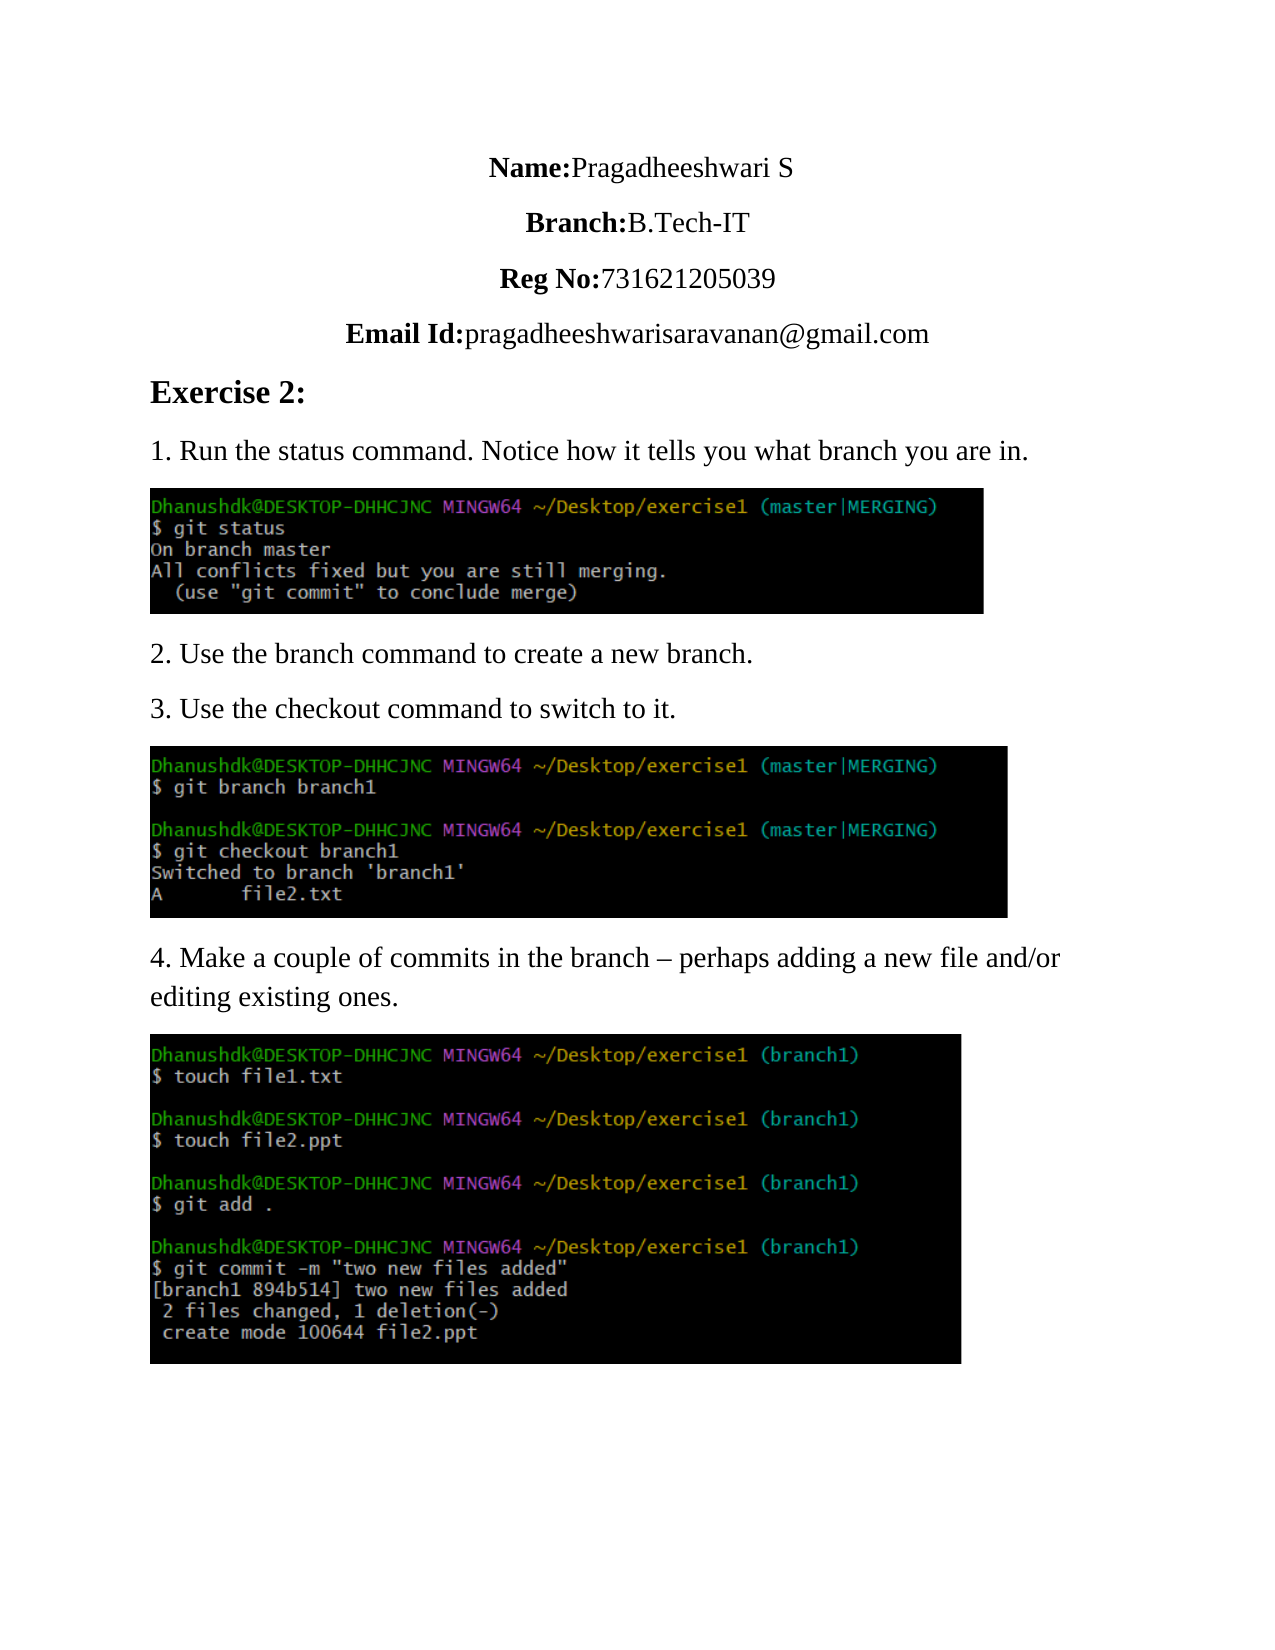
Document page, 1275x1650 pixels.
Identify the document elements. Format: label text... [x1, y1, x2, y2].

text 3. Use the checkout command to switch to it. [150, 691, 1125, 725]
picture [150, 746, 1008, 918]
text 2. Use the branch command to create a new branch. [150, 636, 1125, 669]
text 1. Run the status command. Notice how it tells you what branch you are in. [150, 433, 1125, 467]
text Name:Pragadheeshwari S [150, 150, 1125, 183]
text Exercise 2: [150, 372, 1125, 410]
text Reg No:731621205039 [150, 261, 1125, 294]
picture [150, 1034, 962, 1364]
text Email Id:pragadheeshwarisaravanan@gmail.com [150, 317, 1125, 350]
text Branch:B.Tech-IT [150, 206, 1125, 239]
text 4. Make a couple of commits in the branch – perhaps adding a new file and/or editing existing ones. [150, 940, 1125, 1012]
picture [150, 488, 984, 614]
